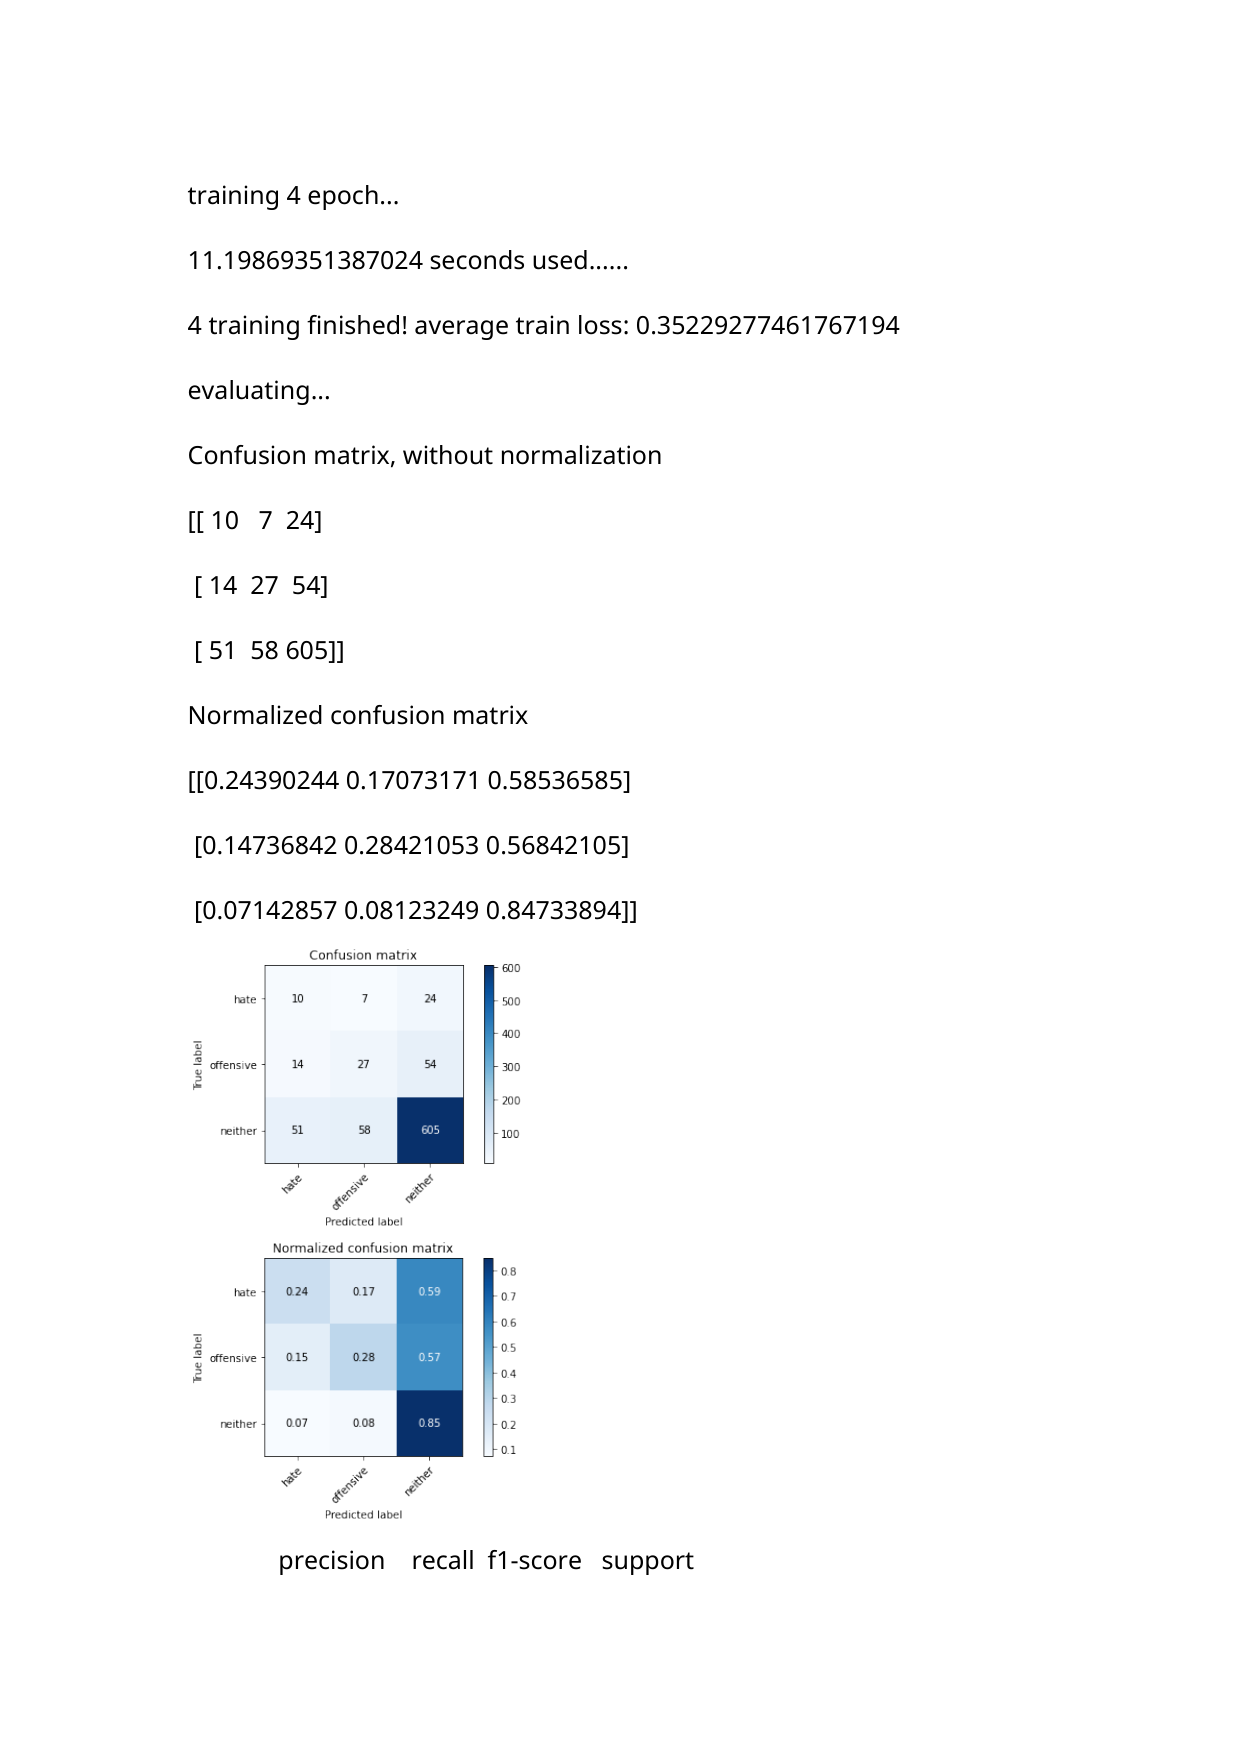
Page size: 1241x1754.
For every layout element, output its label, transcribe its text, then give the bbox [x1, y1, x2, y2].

text Confusion matrix, without normalization [187, 422, 1053, 487]
text [ 14 27 54] [187, 552, 1053, 617]
text [[0.24390244 0.17073171 0.58536585] [187, 747, 1053, 812]
picture [187, 1235, 524, 1527]
text precision recall f1-score support [187, 1527, 1053, 1592]
text [[ 10 7 24] [187, 487, 1053, 552]
text training 4 epoch... [187, 162, 1053, 227]
text [0.07142857 0.08123249 0.84733894]] [187, 877, 1053, 942]
text Normalized confusion matrix [187, 682, 1053, 747]
text [ 51 58 605]] [187, 617, 1053, 682]
text evaluating... [187, 357, 1053, 422]
text 4 training finished! average train loss: 0.35229277461767194 [187, 292, 1053, 357]
picture [187, 942, 528, 1234]
text 11.19869351387024 seconds used...... [187, 227, 1053, 292]
text [0.14736842 0.28421053 0.56842105] [187, 812, 1053, 877]
